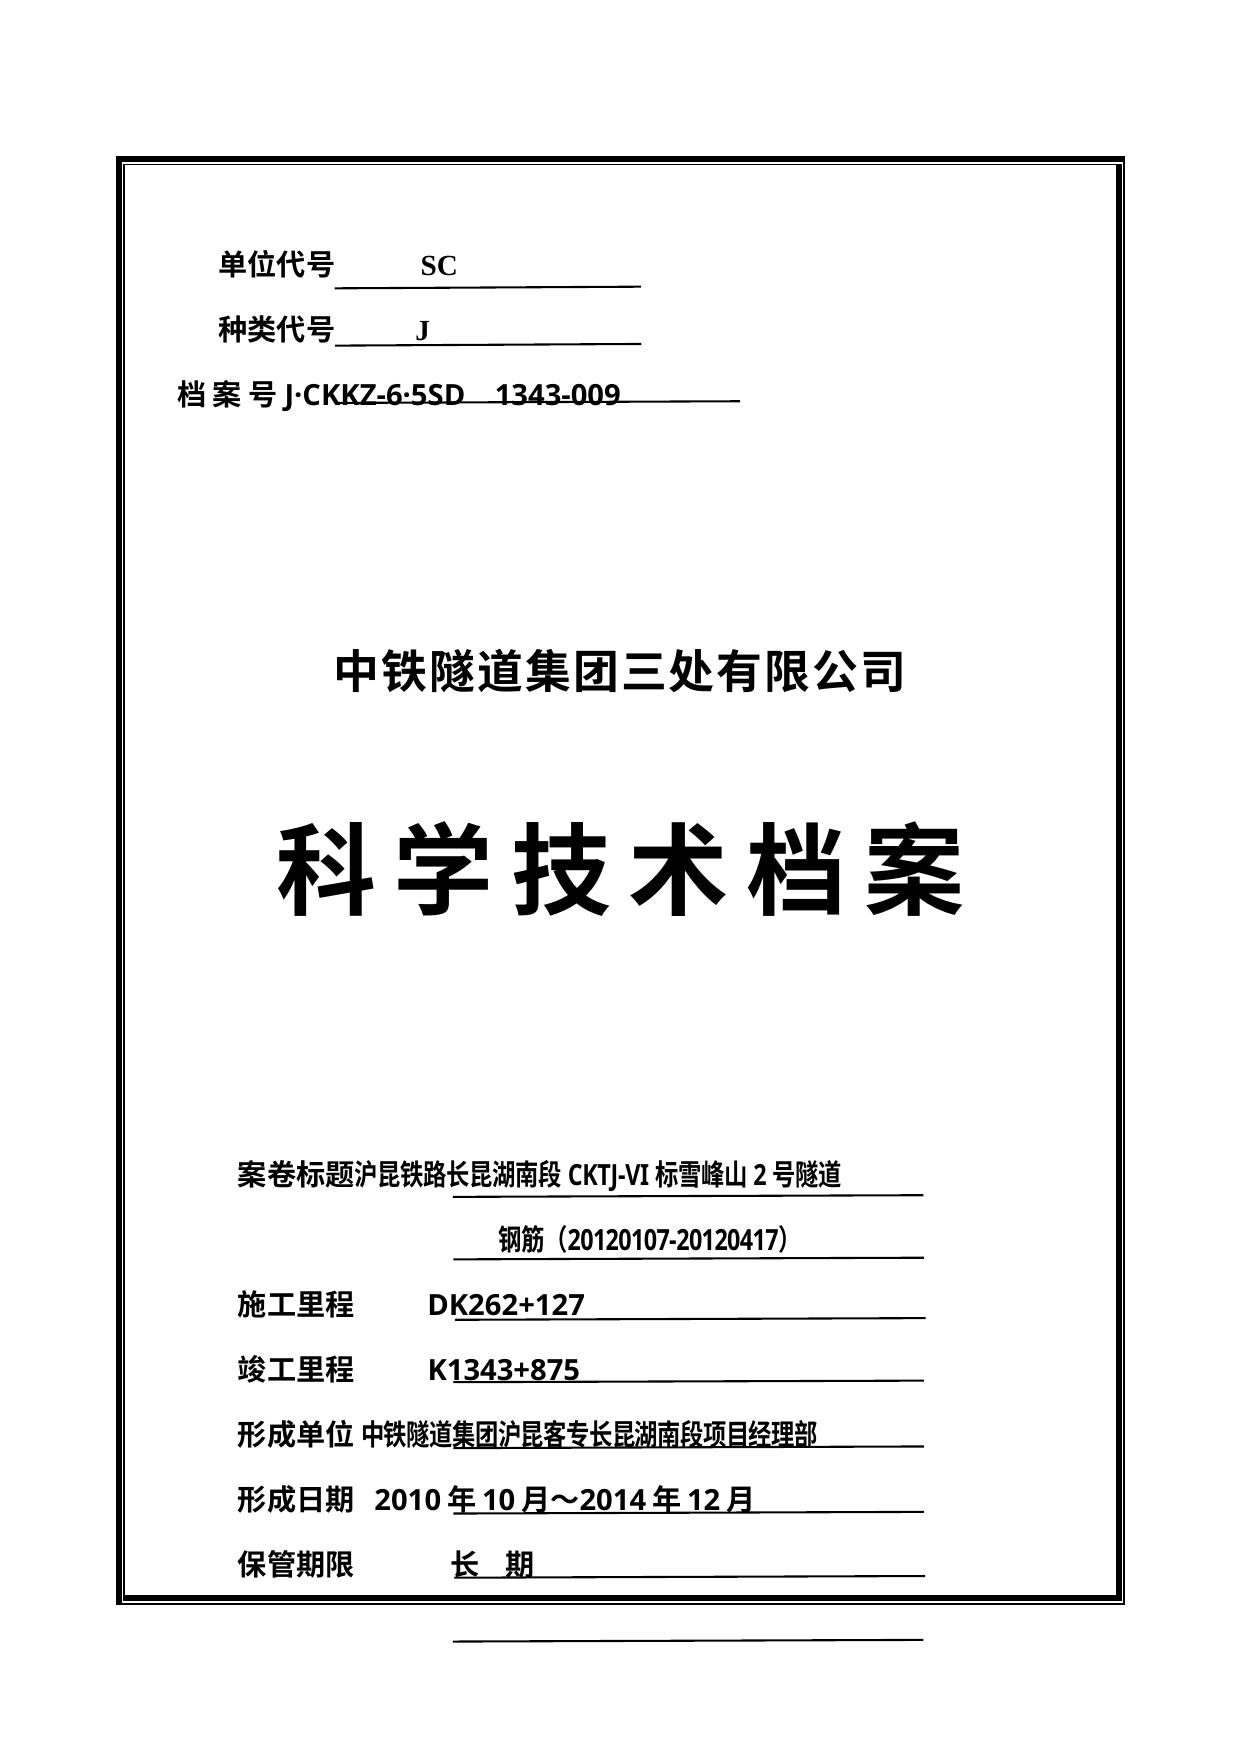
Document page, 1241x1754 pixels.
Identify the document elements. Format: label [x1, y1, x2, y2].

table_header [125, 165, 1116, 1595]
